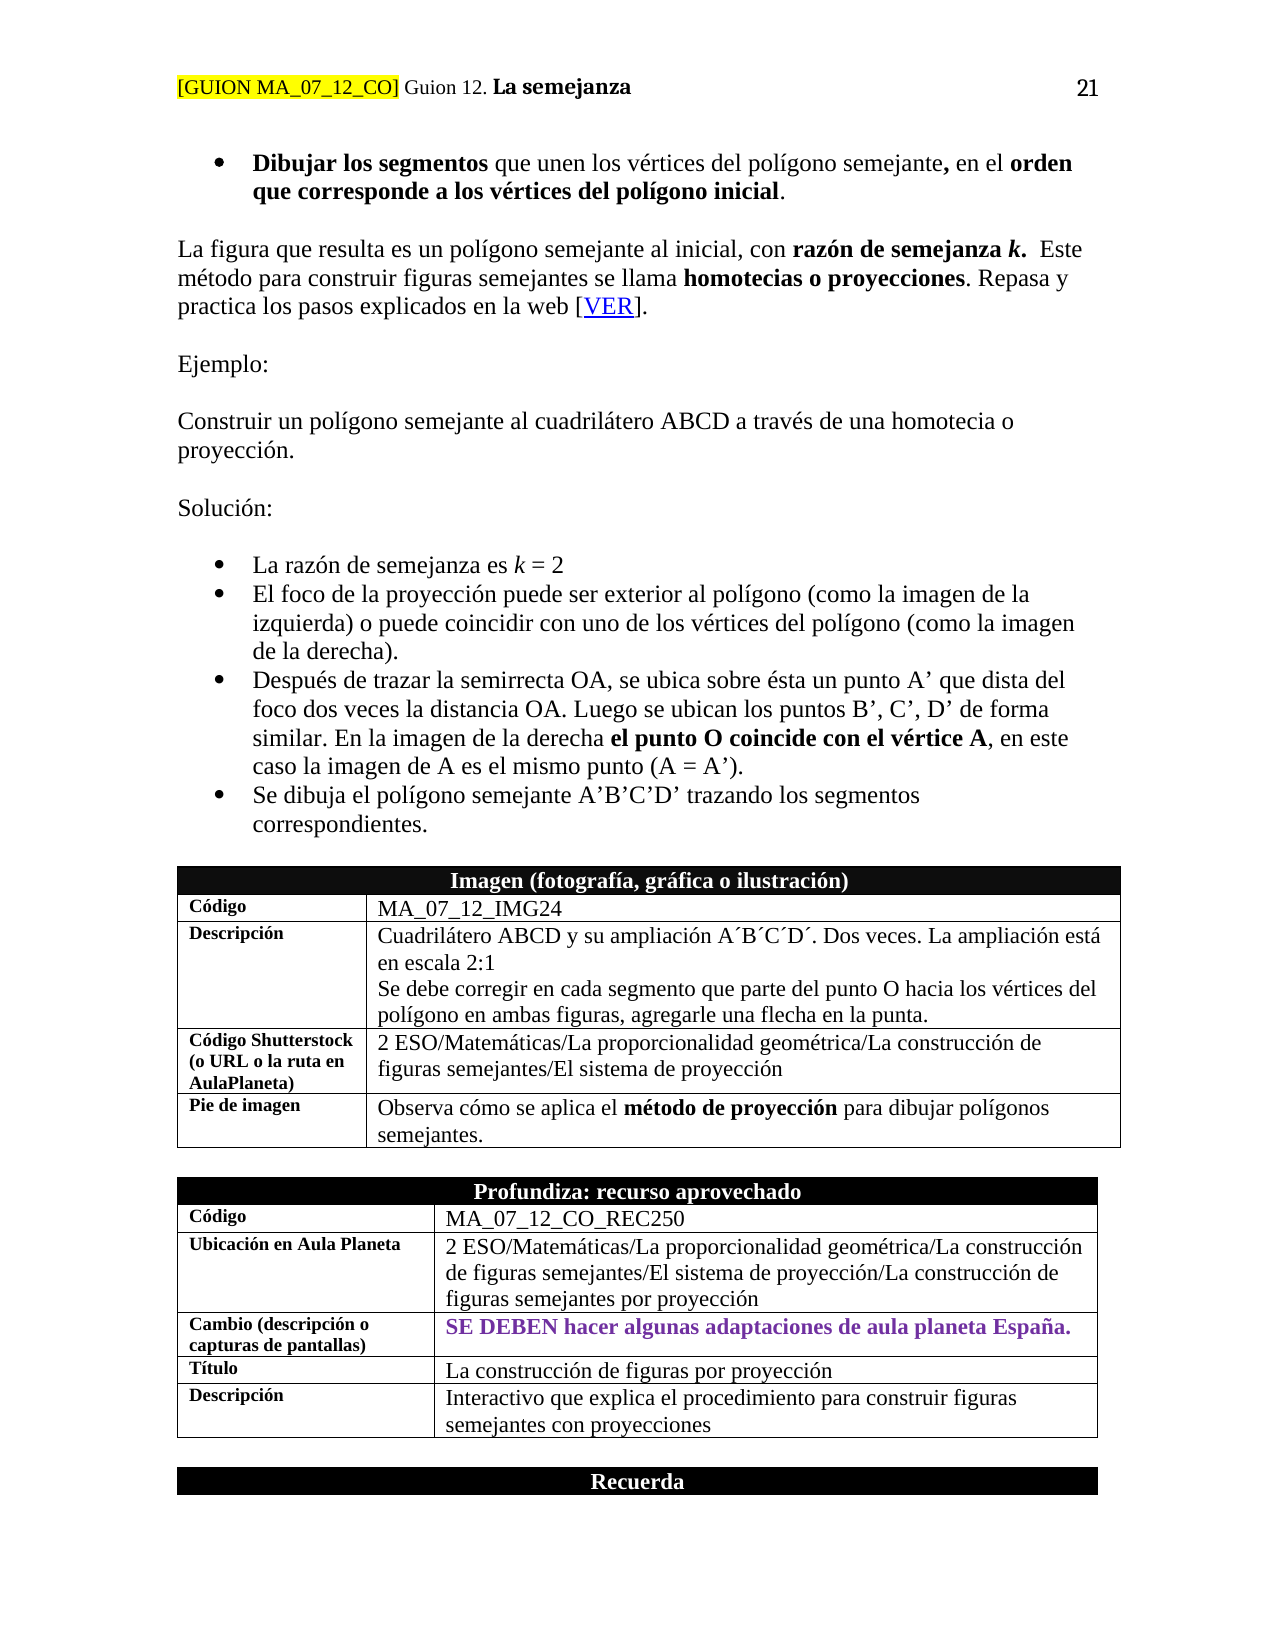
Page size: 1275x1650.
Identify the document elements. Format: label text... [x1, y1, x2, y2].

list El foco de la proyección puede ser exterior al polígono (como la imagen de la izquierda) o puede coincidir con uno de los vértices del polígono (como la imagen de la derecha). [215, 579, 1098, 665]
table_header Profundiza: recurso aprovechado [178, 1178, 1097, 1204]
list Dibujar los segmentos que unen los vértices del polígono semejante, en el orden que corresponde a los vértices del polígono inicial. [215, 148, 1098, 205]
table_cell Descripción [178, 1384, 434, 1437]
table_cell La construcción de figuras por proyección [435, 1357, 1097, 1383]
table_cell Descripción [178, 922, 366, 1028]
text Solución: [177, 493, 1098, 521]
table_cell MA_07_12_CO_REC250 [435, 1205, 1097, 1232]
table_cell Cuadrilátero ABCD y su ampliación A´B´C´D´. Dos veces. La ampliación está en escala 2:1 Se debe corregir en cada segmento que parte del punto O hacia los vértices del polígono en ambas figuras, agregarle una flecha en la punta. [367, 922, 1120, 1028]
list Después de trazar la semirrecta OA, se ubica sobre ésta un punto A’ que dista del foco dos veces la distancia OA. Luego se ubican los puntos B’, C’, D’ de forma similar. En la imagen de la derecha el punto O coincide con el vértice A, en este caso la imagen de A es el mismo punto (A = A’). [215, 665, 1098, 780]
table_cell Código Shutterstock (o URL o la ruta en AulaPlaneta) [178, 1029, 366, 1093]
table_cell Interactivo que explica el procedimiento para construir figuras semejantes con proyecciones [435, 1384, 1097, 1437]
table_cell Código [178, 1205, 434, 1232]
table_cell Cambio (descripción o capturas de pantallas) [178, 1313, 434, 1356]
table_cell Código [178, 895, 366, 921]
table_header Recuerda [178, 1468, 1097, 1494]
list Se dibuja el polígono semejante A’B’C’D’ trazando los segmentos correspondientes. [215, 780, 1098, 838]
table_cell 2 ESO/Matemáticas/La proporcionalidad geométrica/La construcción de figuras semejantes/El sistema de proyección/La construcción de figuras semejantes por proyección [435, 1233, 1097, 1312]
table_cell 2 ESO/Matemáticas/La proporcionalidad geométrica/La construcción de figuras semejantes/El sistema de proyección [367, 1029, 1120, 1093]
table_cell SE DEBEN hacer algunas adaptaciones de aula planeta España. [435, 1313, 1097, 1356]
table_cell MA_07_12_IMG24 [367, 895, 1120, 921]
table_cell Pie de imagen [178, 1094, 366, 1147]
table_header Imagen (fotografía, gráfica o ilustración) [178, 868, 1120, 894]
text Construir un polígono semejante al cuadrilátero ABCD a través de una homotecia o proyección. [177, 406, 1098, 464]
list La razón de semejanza es k = 2 [215, 550, 1098, 579]
text Ejemplo: [177, 349, 1098, 378]
table_cell Ubicación en Aula Planeta [178, 1233, 434, 1312]
table_cell Título [178, 1357, 434, 1383]
text La figura que resulta es un polígono semejante al inicial, con razón de semejanza k. Este método para construir figuras semejantes se llama homotecias o proyecciones. Repasa y practica los pasos explicados en la web [VER]. [177, 234, 1098, 320]
table_cell Observa cómo se aplica el método de proyección para dibujar polígonos semejantes. [367, 1094, 1120, 1147]
